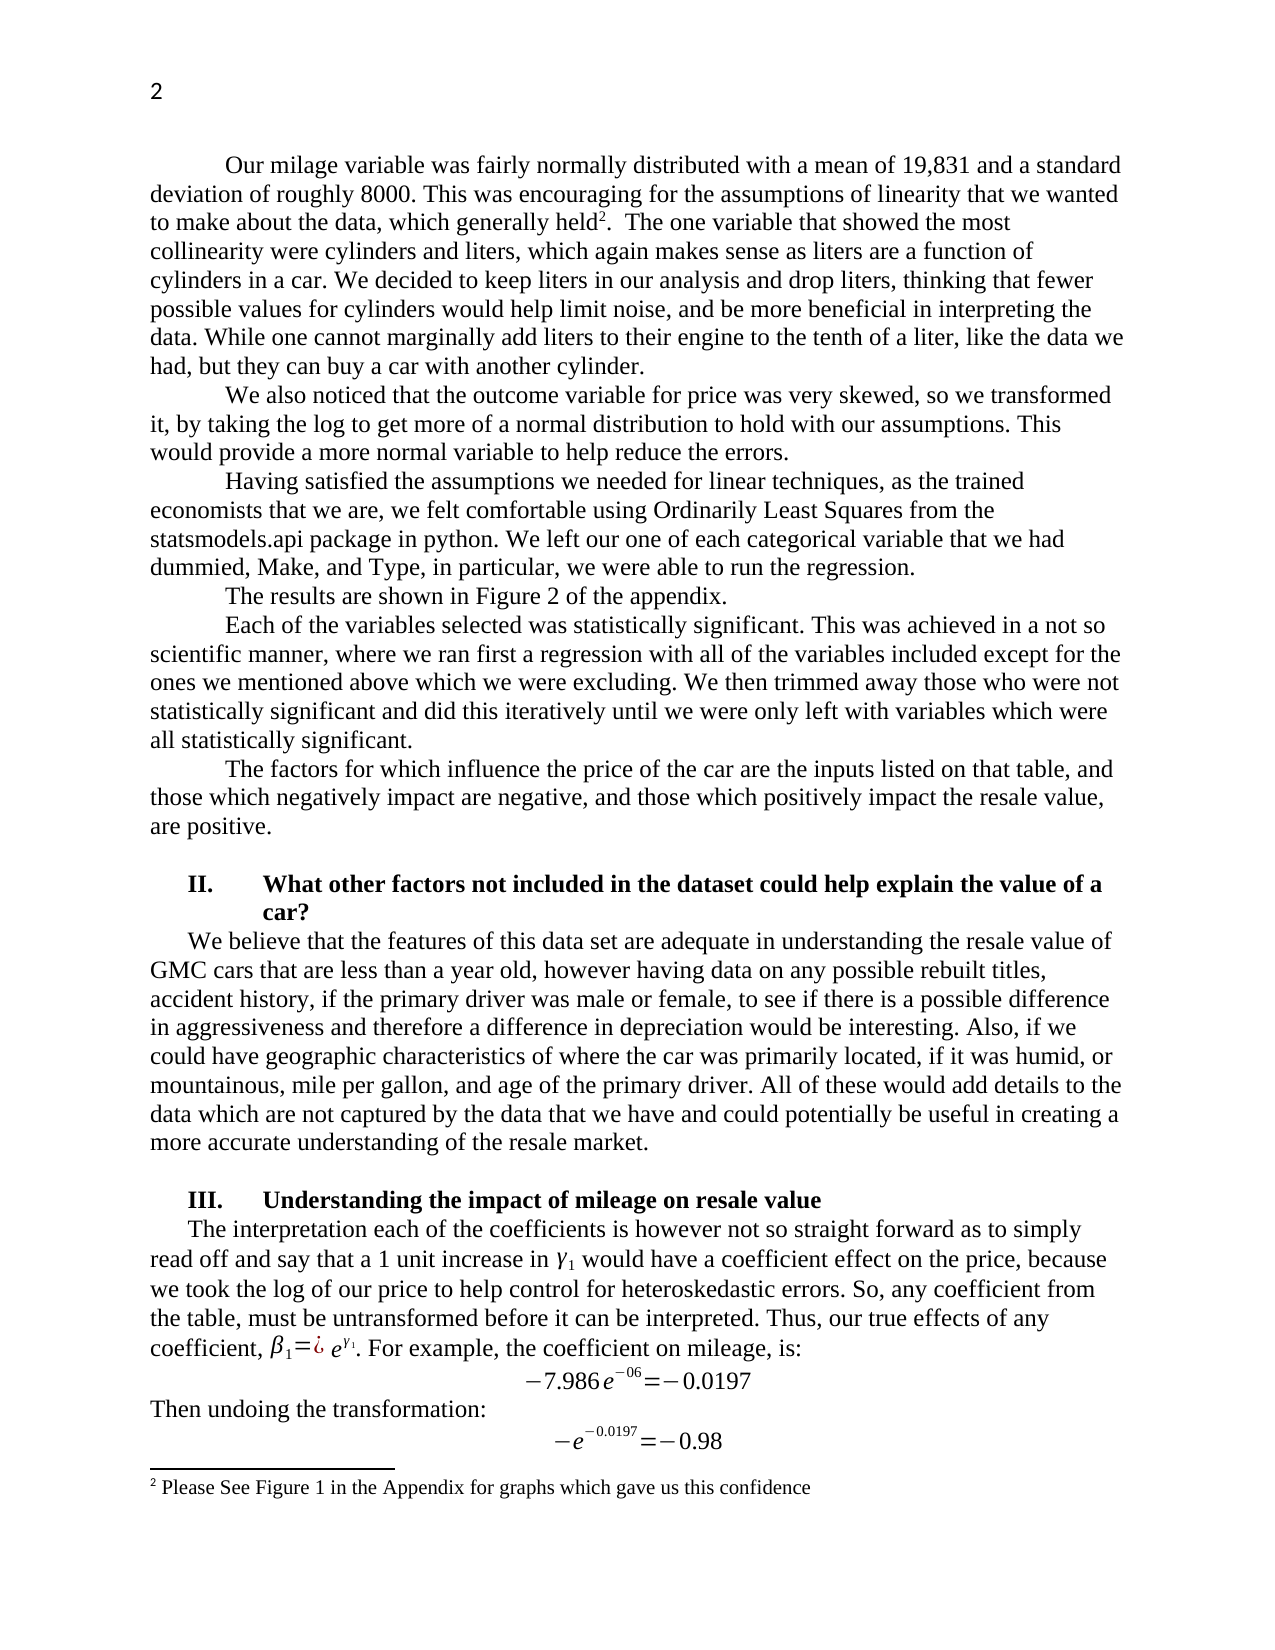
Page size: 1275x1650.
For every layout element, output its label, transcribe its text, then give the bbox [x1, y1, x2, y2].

text We also noticed that the outcome variable for price was very skewed, so we transformed it, by taking the log to get more of a normal distribution to hold with our assumptions. This would provide a more normal variable to help reduce the errors. [150, 380, 1125, 466]
text Then undoing the transformation: [150, 1394, 1125, 1423]
text The results are shown in Figure 2 of the appendix. [150, 581, 1125, 610]
text We believe that the features of this data set are adequate in understanding the resale value of GMC cars that are less than a year old, however having data on any possible rebuilt titles, accident history, if the primary driver was male or female, to see if there is a possible difference in aggressiveness and therefore a difference in depreciation would be interesting. Also, if we could have geographic characteristics of where the car was primarily located, if it was humid, or mountainous, mile per gallon, and age of the primary driver. All of these would add details to the data which are not captured by the data that we have and could potentially be useful in creating a more accurate understanding of the resale market. [150, 926, 1125, 1156]
list What other factors not included in the dataset could help explain the value of a car? [187, 869, 1125, 926]
text The factors for which influence the price of the car are the inputs listed on that table, and those which negatively impact are negative, and those which positively impact the resale value, are positive. [150, 754, 1125, 840]
text Having satisfied the assumptions we needed for linear techniques, as the trained economists that we are, we felt comfortable using Ordinarily Least Squares from the statsmodels.api package in python. We left our one of each categorical variable that we had dummied, Make, and Type, in particular, we were able to run the regression. [150, 466, 1125, 581]
text Each of the variables selected was statistically significant. This was achieved in a not so scientific manner, where we ran first a regression with all of the variables included except for the ones we mentioned above which we were excluding. We then trimmed away those who were not statistically significant and did this iteratively until we were only left with variables which were all statistically significant. [150, 610, 1125, 754]
list Understanding the impact of mileage on resale value [187, 1185, 1125, 1214]
text Our milage variable was fairly normally distributed with a mean of 19,831 and a standard deviation of roughly 8000. This was encouraging for the assumptions of linearity that we wanted to make about the data, which generally held. The one variable that showed the most collinearity were cylinders and liters, which again makes sense as liters are a function of cylinders in a car. We decided to keep liters in our analysis and drop liters, thinking that fewer possible values for cylinders would help limit noise, and be more beneficial in interpreting the data. While one cannot marginally add liters to their engine to the tenth of a liter, like the data we had, but they can buy a car with another cylinder. [150, 150, 1125, 380]
